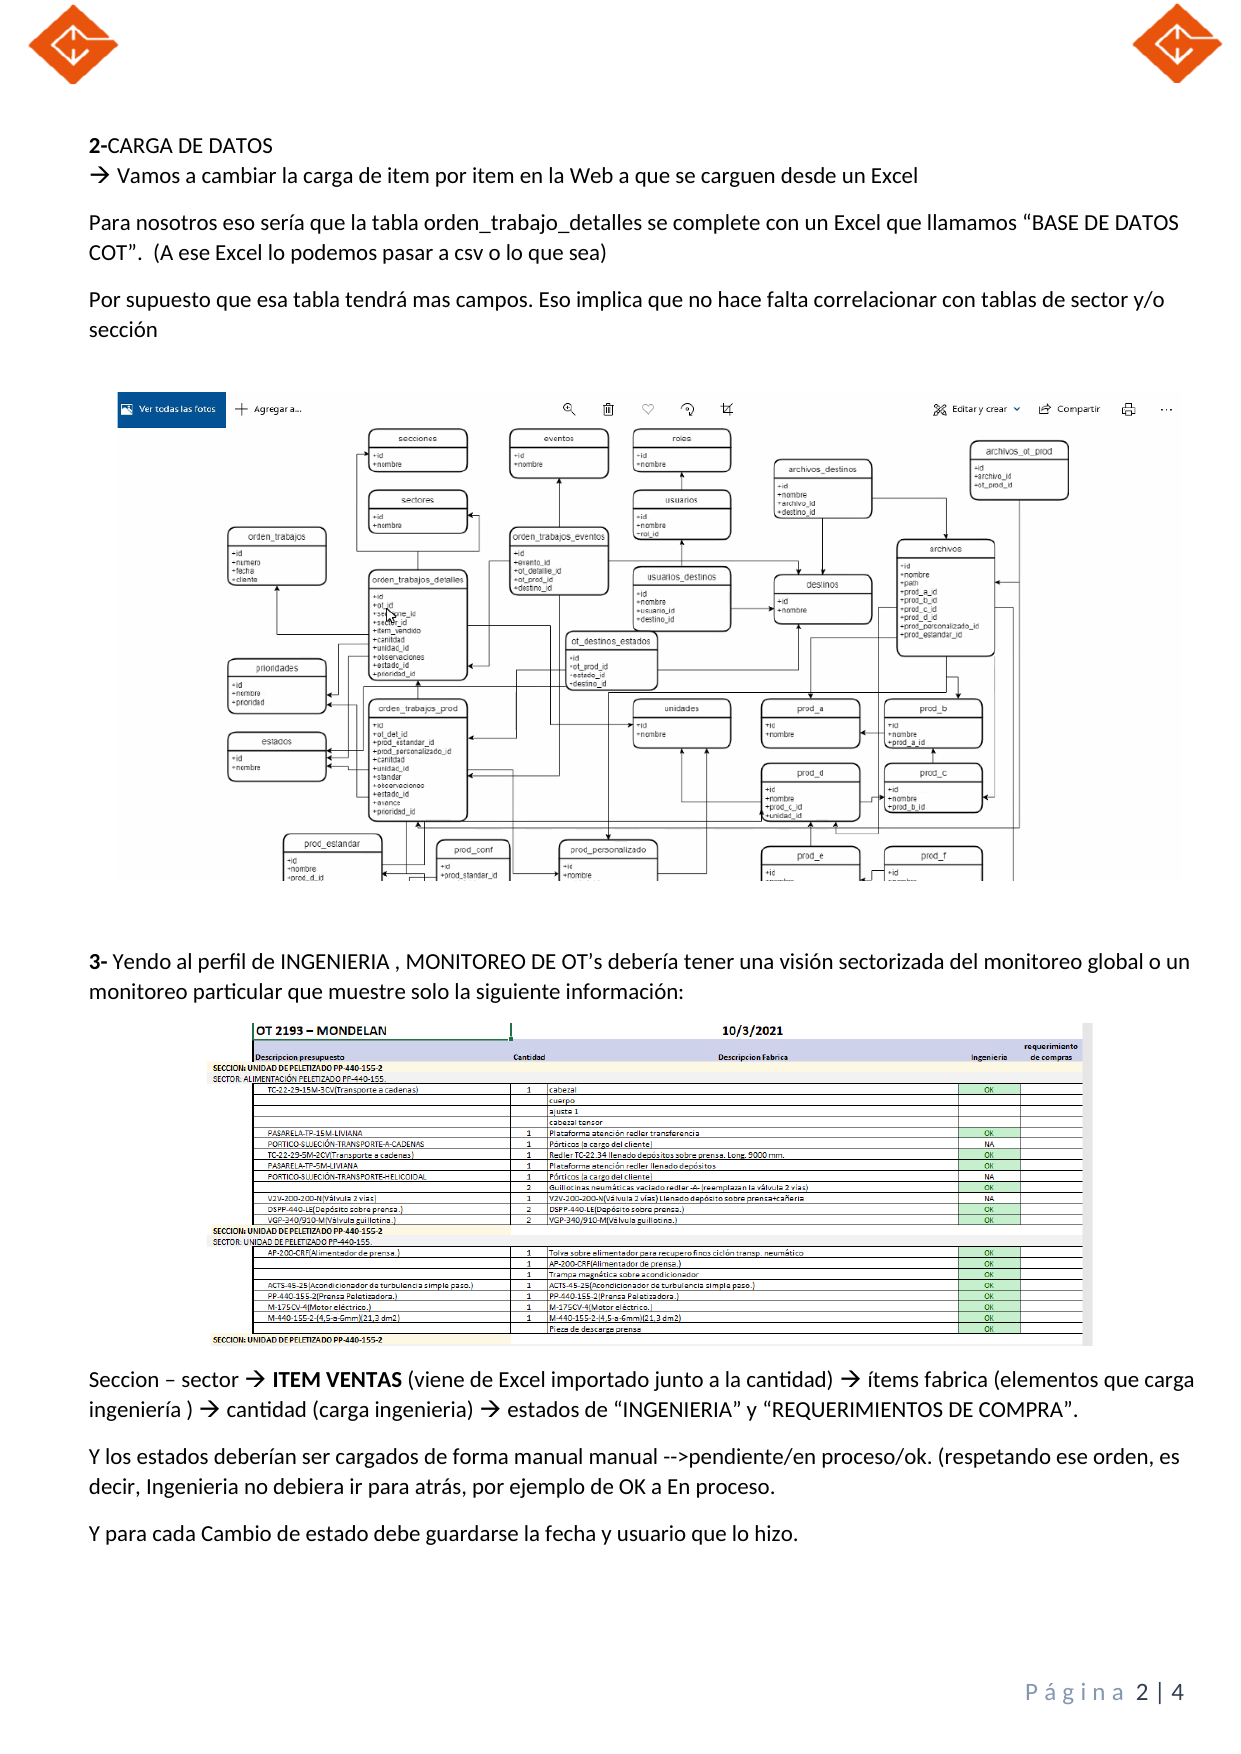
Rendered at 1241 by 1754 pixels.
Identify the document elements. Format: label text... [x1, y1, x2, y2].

text Y los estados deberían ser cargados de forma manual manual -->pendiente/en proceso/ok. (respetando ese orden, es decir, Ingenieria no debiera ir para atrás, por ejemplo de OK a En proceso. [89, 1442, 1211, 1500]
text Por supuesto que esa tabla tendrá mas campos. Eso implica que no hace falta correlacionar con tablas de sector y/o sección [89, 285, 1211, 343]
picture [206, 1023, 1093, 1346]
text Y para cada Cambio de estado debe guardarse la fecha y usuario que lo hizo. [89, 1519, 1211, 1547]
text 2-CARGA DE DATOS Vamos a cambiar la carga de item por item en la Web a que se carguen desde un Excel [89, 131, 1211, 189]
text 3- Yendo al perfil de INGENIERIA , MONITOREO DE OT’s debería tener una visión sectorizada del monitoreo global o un monitoreo particular que muestre solo la siguiente información: [89, 947, 1211, 1005]
text Seccion – sector ITEM VENTAS (viene de Excel importado junto a la cantidad) ítems fabrica (elementos que carga ingeniería ) cantidad (carga ingenieria) estados de “INGENIERIA” y “REQUERIMIENTOS DE COMPRA”. [89, 1365, 1211, 1423]
picture [117, 392, 1182, 881]
text Para nosotros eso sería que la tabla orden_trabajo_detalles se complete con un Excel que llamamos “BASE DE DATOS COT”. (A ese Excel lo podemos pasar a csv o lo que sea) [89, 208, 1211, 266]
